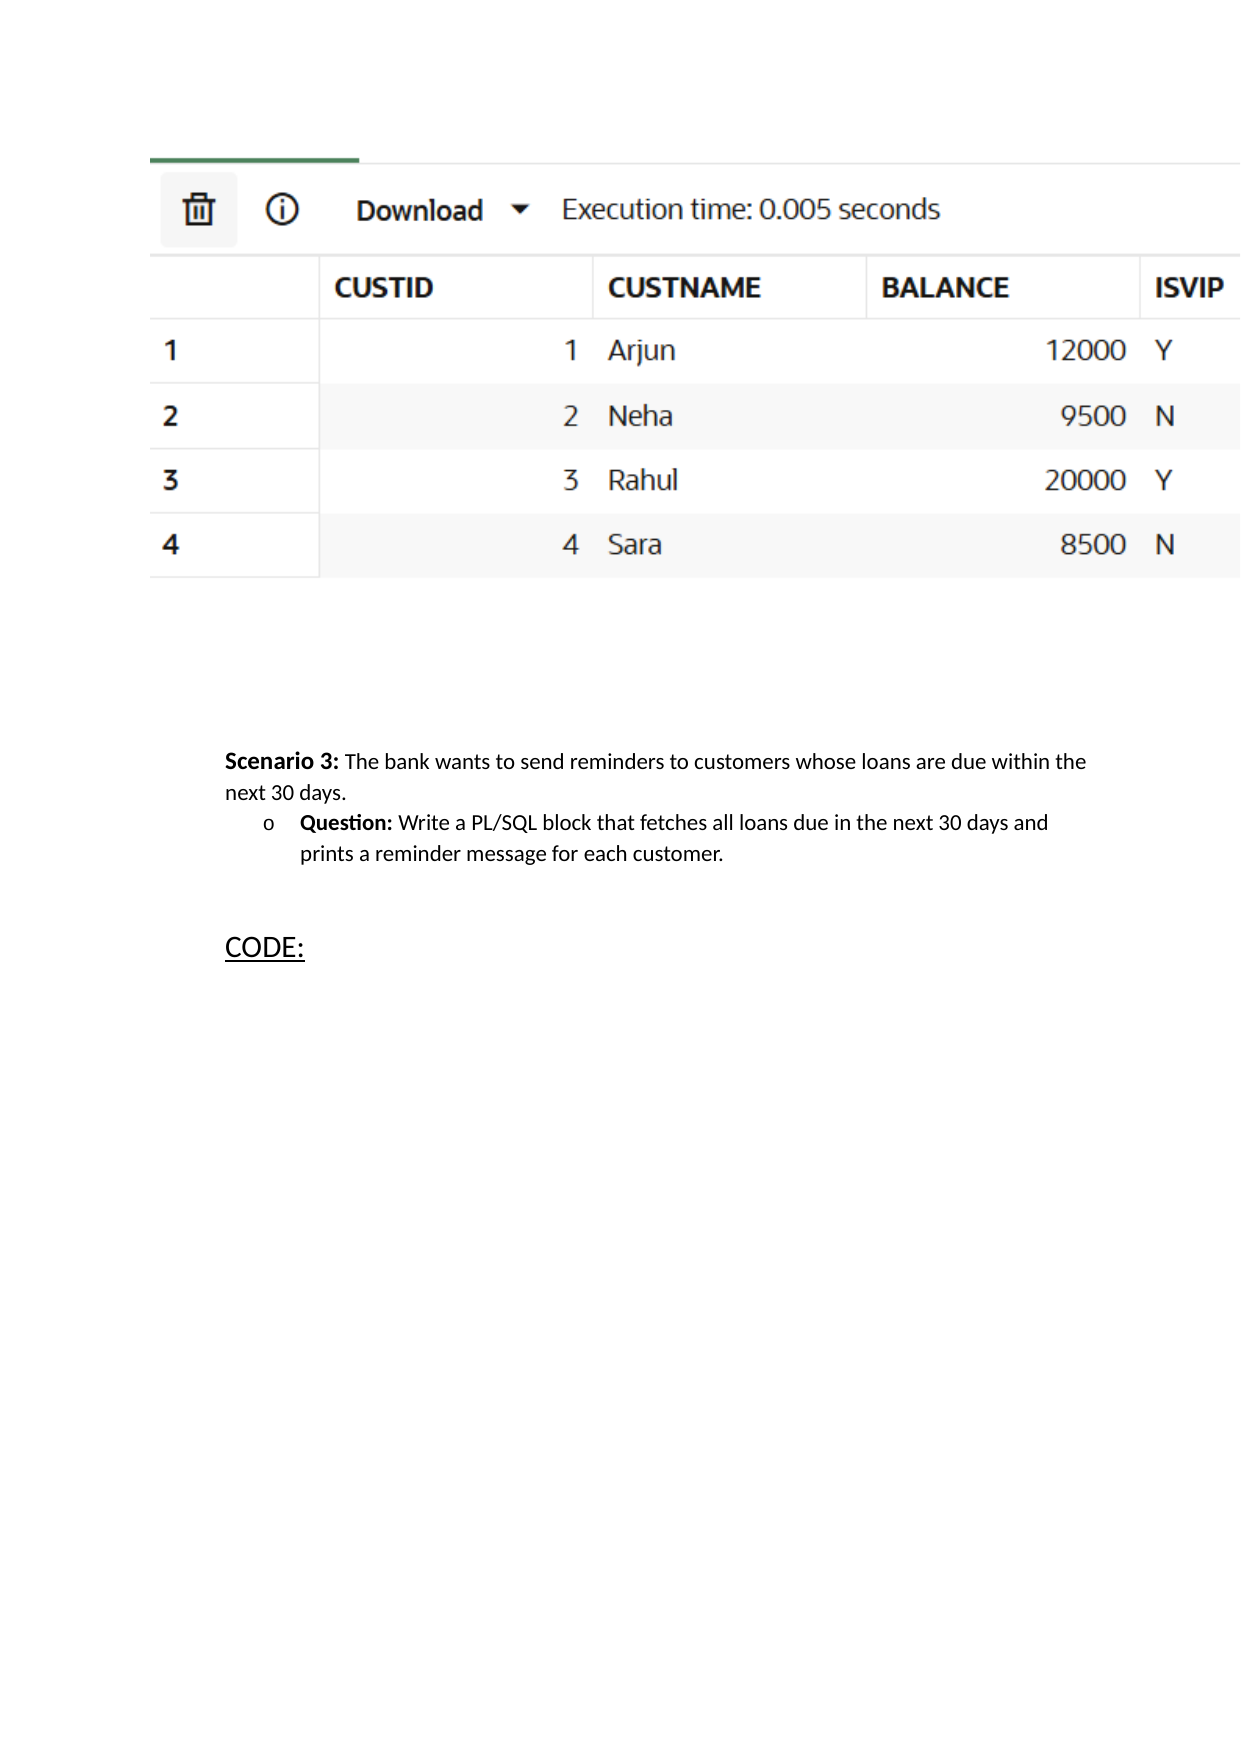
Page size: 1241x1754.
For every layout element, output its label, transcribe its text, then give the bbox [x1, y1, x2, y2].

list Question: Write a PL/SQL block that fetches all loans due in the next 30 days and prints a reminder message for each customer. [262, 808, 1090, 867]
picture [150, 150, 1241, 611]
text Scenario 3: The bank wants to send reminders to customers whose loans are due within the next 30 days. [225, 745, 1090, 806]
list CODE: [225, 927, 1090, 965]
